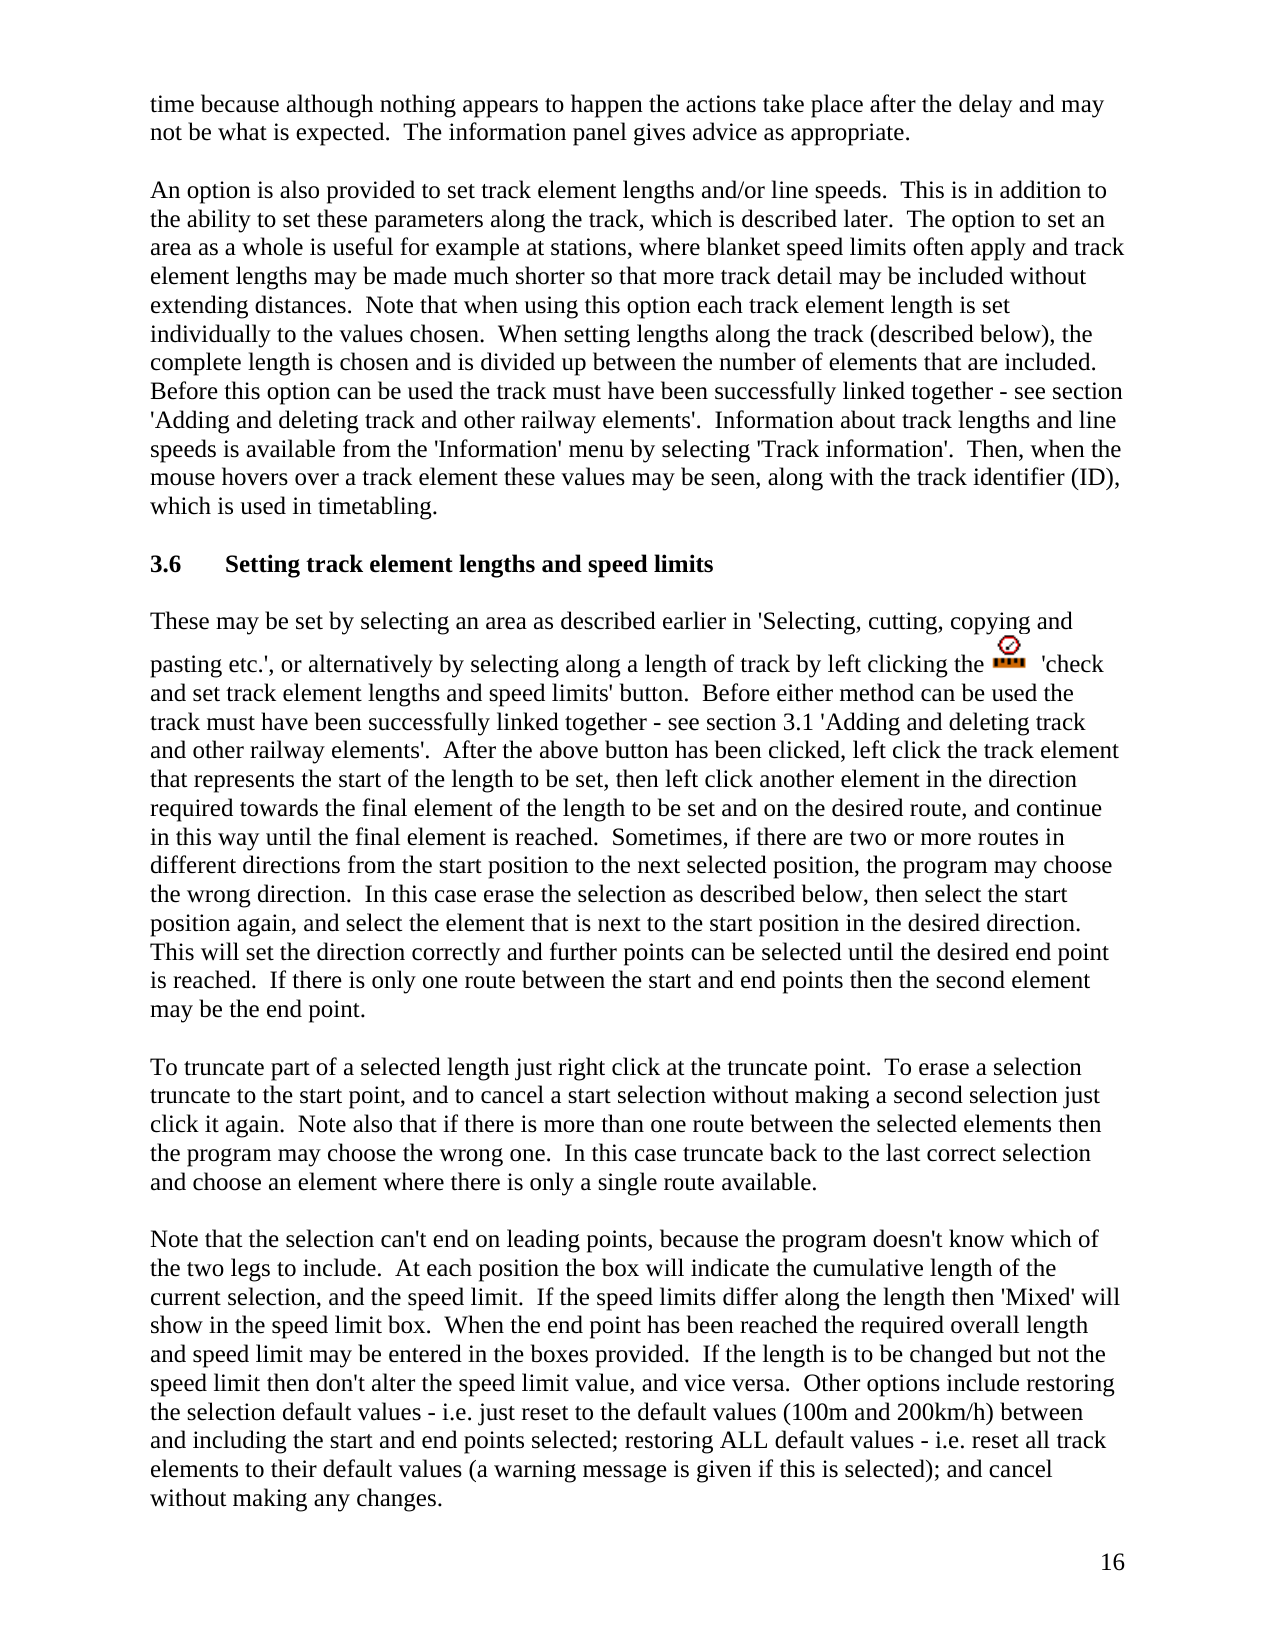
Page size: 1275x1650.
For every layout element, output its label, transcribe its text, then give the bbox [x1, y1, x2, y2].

text These may be set by selecting an area as described earlier in 'Selecting, cutting, copying and pasting etc.', or alternatively by selecting along a length of track by left clicking the 'check and set track element lengths and speed limits' button. Before either method can be used the track must have been successfully linked together - see section 3.1 'Adding and deleting track and other railway elements'. After the above button has been clicked, left click the track element that represents the start of the length to be set, then left click another element in the direction required towards the final element of the length to be set and on the desired route, and continue in this way until the final element is reached. Sometimes, if there are two or more routes in different directions from the start position to the next selected position, the program may choose the wrong direction. In this case erase the selection as described below, then select the start position again, and select the element that is next to the start position in the desired direction. This will set the direction correctly and further points can be selected until the desired end point is reached. If there is only one route between the start and end points then the second element may be the end point. [150, 606, 1125, 1023]
text Note that the selection can't end on leading points, because the program doesn't know which of the two legs to include. At each position the box will indicate the cumulative length of the current selection, and the speed limit. If the speed limits differ along the length then 'Mixed' will show in the speed limit box. When the end point has been reached the required overall length and speed limit may be entered in the boxes provided. If the length is to be changed but not the speed limit then don't alter the speed limit value, and vice versa. Other options include restoring the selection default values - i.e. just reset to the default values (100m and 200km/h) between and including the start and end points selected; restoring ALL default values - i.e. reset all track elements to their default values (a warning message is given if this is selected); and cancel without making any changes. [150, 1224, 1125, 1512]
text 3.6 Setting track element lengths and speed limits [150, 549, 1125, 577]
text To truncate part of a selected length just right click at the truncate point. To erase a selection truncate to the start point, and to cancel a start selection without making a second selection just click it again. Note also that if there is more than one route between the selected elements then the program may choose the wrong one. In this case truncate back to the last correct selection and choose an element where there is only a single route available. [150, 1052, 1125, 1195]
text An option is also provided to set track element lengths and/or line speeds. This is in addition to the ability to set these parameters along the track, which is described later. The option to set an area as a whole is useful for example at stations, where blanket speed limits often apply and track element lengths may be made much shorter so that more track detail may be included without extending distances. Note that when using this option each track element length is set individually to the values chosen. When setting lengths along the track (described below), the complete length is chosen and is divided up between the number of elements that are included. Before this option can be used the track must have been successfully linked together - see section 'Adding and deleting track and other railway elements'. Information about track lengths and line speeds is available from the 'Information' menu by selecting 'Track information'. Then, when the mouse hovers over a track element these values may be seen, along with the track identifier (ID), which is used in timetabling. [150, 175, 1125, 520]
picture [990, 634, 1029, 673]
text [150, 89, 1125, 146]
